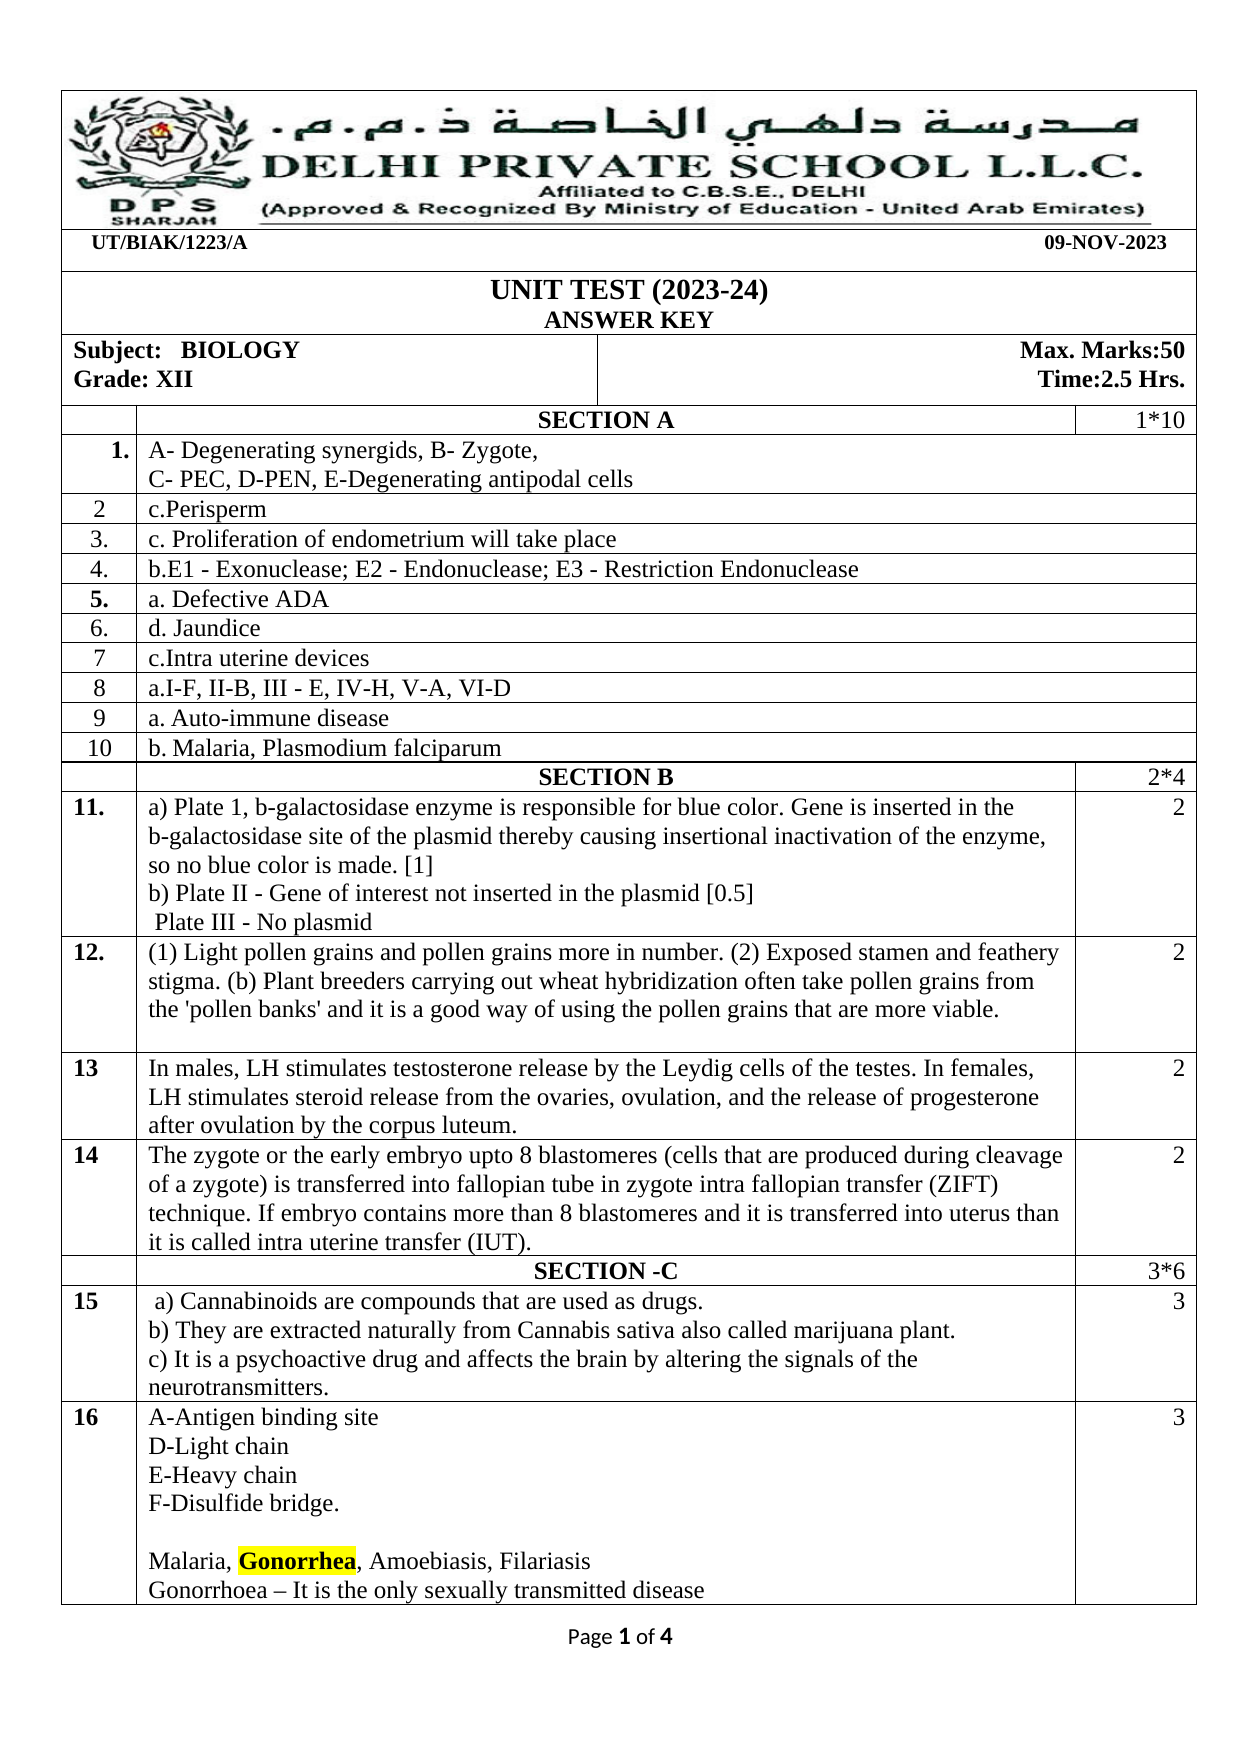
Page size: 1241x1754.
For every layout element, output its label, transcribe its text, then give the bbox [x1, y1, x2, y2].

table_cell 3 [1076, 1402, 1196, 1603]
table_cell 2 [1076, 937, 1196, 1052]
table_cell In males, LH stimulates testosterone release by the Leydig cells of the testes. In females, LH stimulates steroid release from the ovaries, ovulation, and the release of progesterone after ovulation by the corpus luteum. [137, 1053, 1075, 1139]
table_cell 15 [62, 1286, 136, 1401]
table_cell 12. [62, 937, 136, 1052]
table_cell The zygote or the early embryo upto 8 blastomeres (cells that are produced during cleavage of a zygote) is transferred into fallopian tube in zygote intra fallopian transfer (ZIFT) technique. If embryo contains more than 8 blastomeres and it is transferred into uterus than it is called intra uterine transfer (IUT). [137, 1140, 1075, 1255]
table_cell 8 [62, 673, 136, 702]
table_cell UNIT TEST (2023-24) ANSWER KEY [62, 272, 1196, 334]
table_cell 7 [62, 643, 136, 672]
table_cell UT/BIAK/1223/A 09-NOV-2023 [62, 230, 1196, 271]
table_cell 5. [62, 584, 136, 612]
table_cell [62, 435, 136, 493]
table_cell [62, 406, 136, 434]
table_cell 11. [62, 792, 136, 936]
table_cell 16 [62, 1402, 136, 1603]
table_cell c.Intra uterine devices [137, 643, 1196, 672]
table_cell 2 [1076, 1140, 1196, 1255]
table_cell SECTION -C [137, 1256, 1075, 1285]
table_cell SECTION B [137, 763, 1075, 791]
table_cell 9 [62, 703, 136, 732]
table_cell a. Defective ADA [137, 584, 1196, 612]
table_cell (1) Light pollen grains and pollen grains more in number. (2) Exposed stamen and feathery stigma. (b) Plant breeders carrying out wheat hybridization often take pollen grains from the 'pollen banks' and it is a good way of using the pollen grains that are more viable. [137, 937, 1075, 1052]
table_cell a. Auto-immune disease [137, 703, 1196, 732]
table_cell d. Jaundice [137, 614, 1196, 642]
table_cell 3. [62, 524, 136, 553]
table_cell Subject: BIOLOGY Grade: XII [62, 335, 597, 404]
table_cell b. Malaria, Plasmodium falciparum [137, 733, 1196, 761]
table_header [1152, 91, 1196, 228]
picture [63, 91, 1152, 229]
table_cell A- Degenerating synergids, B- Zygote, C- PEC, D-PEN, E-Degenerating antipodal cells [137, 435, 1196, 493]
table_cell 2 [1076, 1053, 1196, 1139]
table_cell 2 [1076, 792, 1196, 936]
table_cell 2 [62, 494, 136, 523]
table_cell b.E1 - Exonuclease; E2 - Endonuclease; E3 - Restriction Endonuclease [137, 554, 1196, 583]
table_cell 3*6 [1076, 1256, 1196, 1285]
table_cell 1*10 [1076, 406, 1196, 434]
table_cell a.I-F, II-B, III - E, IV-H, V-A, VI-D [137, 673, 1196, 702]
table_cell [62, 1256, 136, 1285]
table_cell 10 [62, 733, 136, 761]
table_cell c.Perisperm [137, 494, 1196, 523]
table_cell a) Cannabinoids are compounds that are used as drugs. b) They are extracted naturally from Cannabis sativa also called marijuana plant. c) It is a psychoactive drug and affects the brain by altering the signals of the neurotransmitters. [137, 1286, 1075, 1401]
table_cell 6. [62, 614, 136, 642]
table_cell 3 [1076, 1286, 1196, 1401]
table_cell 4. [62, 554, 136, 583]
table_cell 13 [62, 1053, 136, 1139]
table_cell [62, 763, 136, 791]
table_cell Max. Marks:50 Time:2.5 Hrs. [598, 335, 1196, 404]
table_cell SECTION A [137, 406, 1075, 434]
table_cell 2*4 [1076, 763, 1196, 791]
table_cell 14 [62, 1140, 136, 1255]
table_cell A-Antigen binding site D-Light chain E-Heavy chain F-Disulfide bridge. Malaria, Gonorrhea, Amoebiasis, Filariasis Gonorrhoea – It is the only sexually transmitted disease [137, 1402, 1075, 1603]
table_cell a) Plate 1, b-galactosidase enzyme is responsible for blue color. Gene is inserted in the b-galactosidase site of the plasmid thereby causing insertional inactivation of the enzyme, so no blue color is made. [1] b) Plate II - Gene of interest not inserted in the plasmid [0.5] Plate III - No plasmid [137, 792, 1075, 936]
table_cell c. Proliferation of endometrium will take place [137, 524, 1196, 553]
